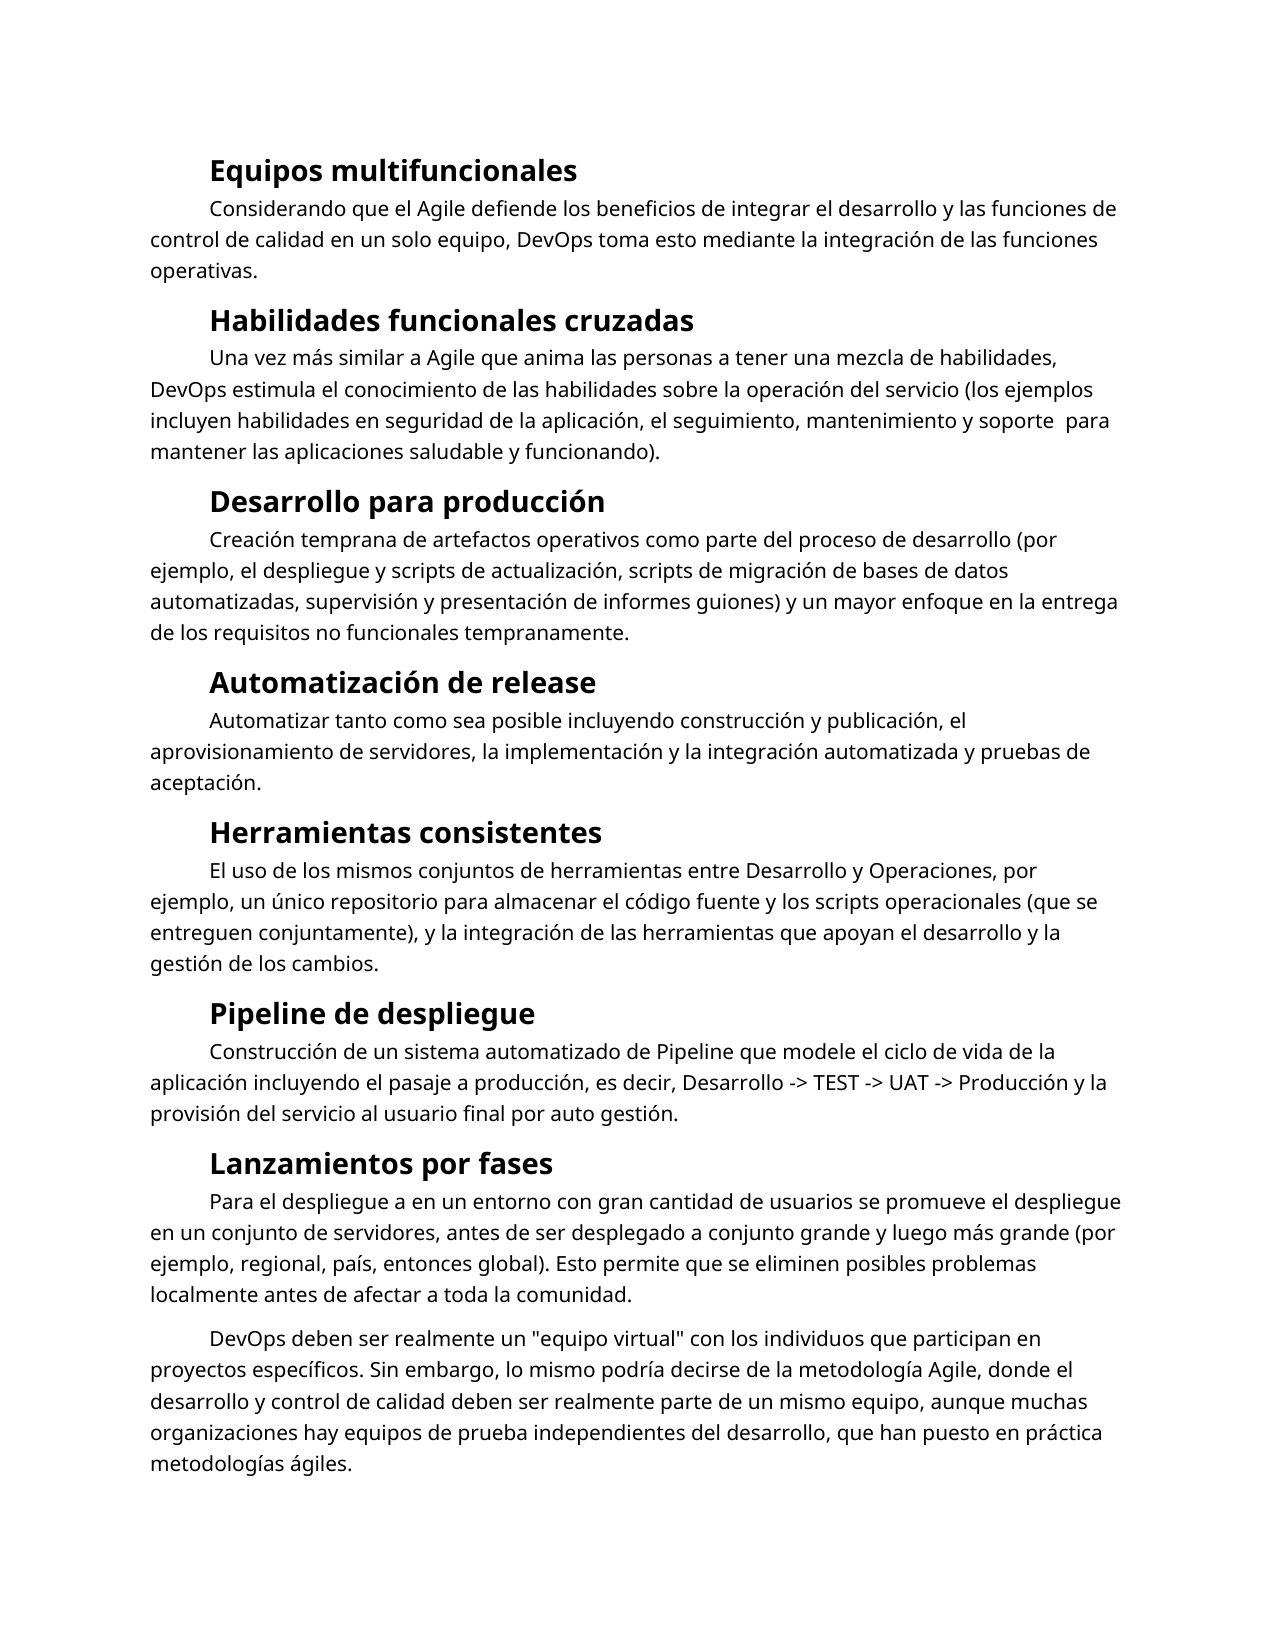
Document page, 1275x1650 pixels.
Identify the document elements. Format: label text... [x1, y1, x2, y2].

text El uso de los mismos conjuntos de herramientas entre Desarrollo y Operaciones, por ejemplo, un único repositorio para almacenar el código fuente y los scripts operacionales (que se entreguen conjuntamente), y la integración de las herramientas que apoyan el desarrollo y la gestión de los cambios. [150, 856, 1125, 978]
text Una vez más similar a Agile que anima las personas a tener una mezcla de habilidades, DevOps estimula el conocimiento de las habilidades sobre la operación del servicio (los ejemplos incluyen habilidades en seguridad de la aplicación, el seguimiento, mantenimiento y soporte para mantener las aplicaciones saludable y funcionando). [150, 343, 1125, 466]
text Para el despliegue a en un entorno con gran cantidad de usuarios se promueve el despliegue en un conjunto de servidores, antes de ser desplegado a conjunto grande y luego más grande (por ejemplo, regional, país, entonces global). Esto permite que se eliminen posibles problemas localmente antes de afectar a toda la comunidad. [150, 1187, 1125, 1309]
subtitle Herramientas consistentes [150, 812, 1125, 852]
text Construcción de un sistema automatizado de Pipeline que modele el ciclo de vida de la aplicación incluyendo el pasaje a producción, es decir, Desarrollo -> TEST -> UAT -> Producción y la provisión del servicio al usuario final por auto gestión. [150, 1037, 1125, 1128]
subtitle Equipos multifuncionales [150, 150, 1125, 190]
subtitle Desarrollo para producción [150, 481, 1125, 521]
text DevOps deben ser realmente un "equipo virtual" con los individuos que participan en proyectos específicos. Sin embargo, lo mismo podría decirse de la metodología Agile, donde el desarrollo y control de calidad deben ser realmente parte de un mismo equipo, aunque muchas organizaciones hay equipos de prueba independientes del desarrollo, que han puesto en práctica metodologías ágiles. [150, 1324, 1125, 1478]
subtitle Pipeline de despliegue [150, 993, 1125, 1033]
text Considerando que el Agile defiende los beneficios de integrar el desarrollo y las funciones de control de calidad en un solo equipo, DevOps toma esto mediante la integración de las funciones operativas. [150, 194, 1125, 284]
text Creación temprana de artefactos operativos como parte del proceso de desarrollo (por ejemplo, el despliegue y scripts de actualización, scripts de migración de bases de datos automatizadas, supervisión y presentación de informes guiones) y un mayor enfoque en la entrega de los requisitos no funcionales tempranamente. [150, 525, 1125, 647]
text Automatizar tanto como sea posible incluyendo construcción y publicación, el aprovisionamiento de servidores, la implementación y la integración automatizada y pruebas de aceptación. [150, 706, 1125, 797]
subtitle Lanzamientos por fases [150, 1143, 1125, 1183]
subtitle Automatización de release [150, 662, 1125, 702]
subtitle Habilidades funcionales cruzadas [150, 300, 1125, 339]
